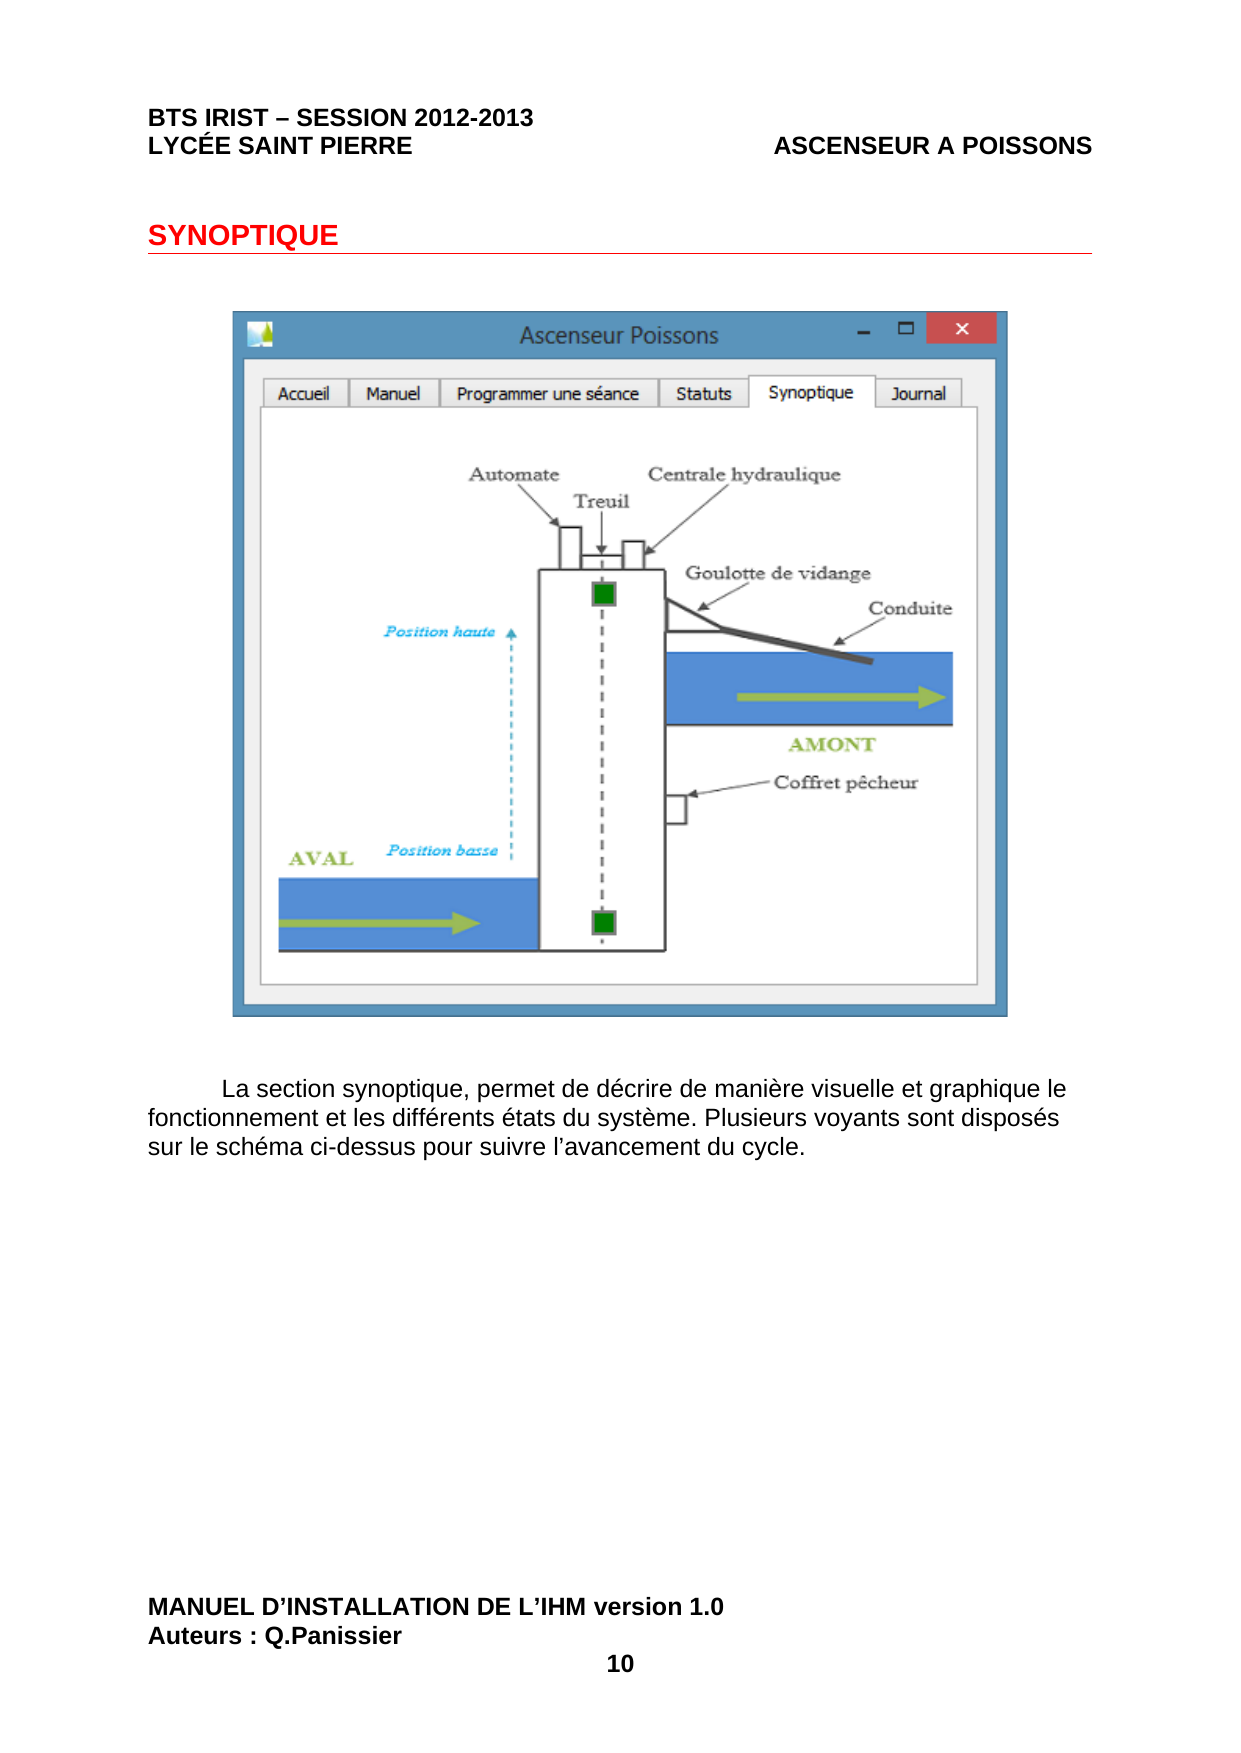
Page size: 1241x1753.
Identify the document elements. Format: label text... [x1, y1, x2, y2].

text SYNOPTIQUE [148, 218, 1092, 253]
picture [232, 311, 1008, 1017]
text La section synoptique, permet de décrire de manière visuelle et graphique le fonctionnement et les différents états du système. Plusieurs voyants sont disposés sur le schéma ci-dessus pour suivre l’avancement du cycle. [148, 1074, 1092, 1160]
